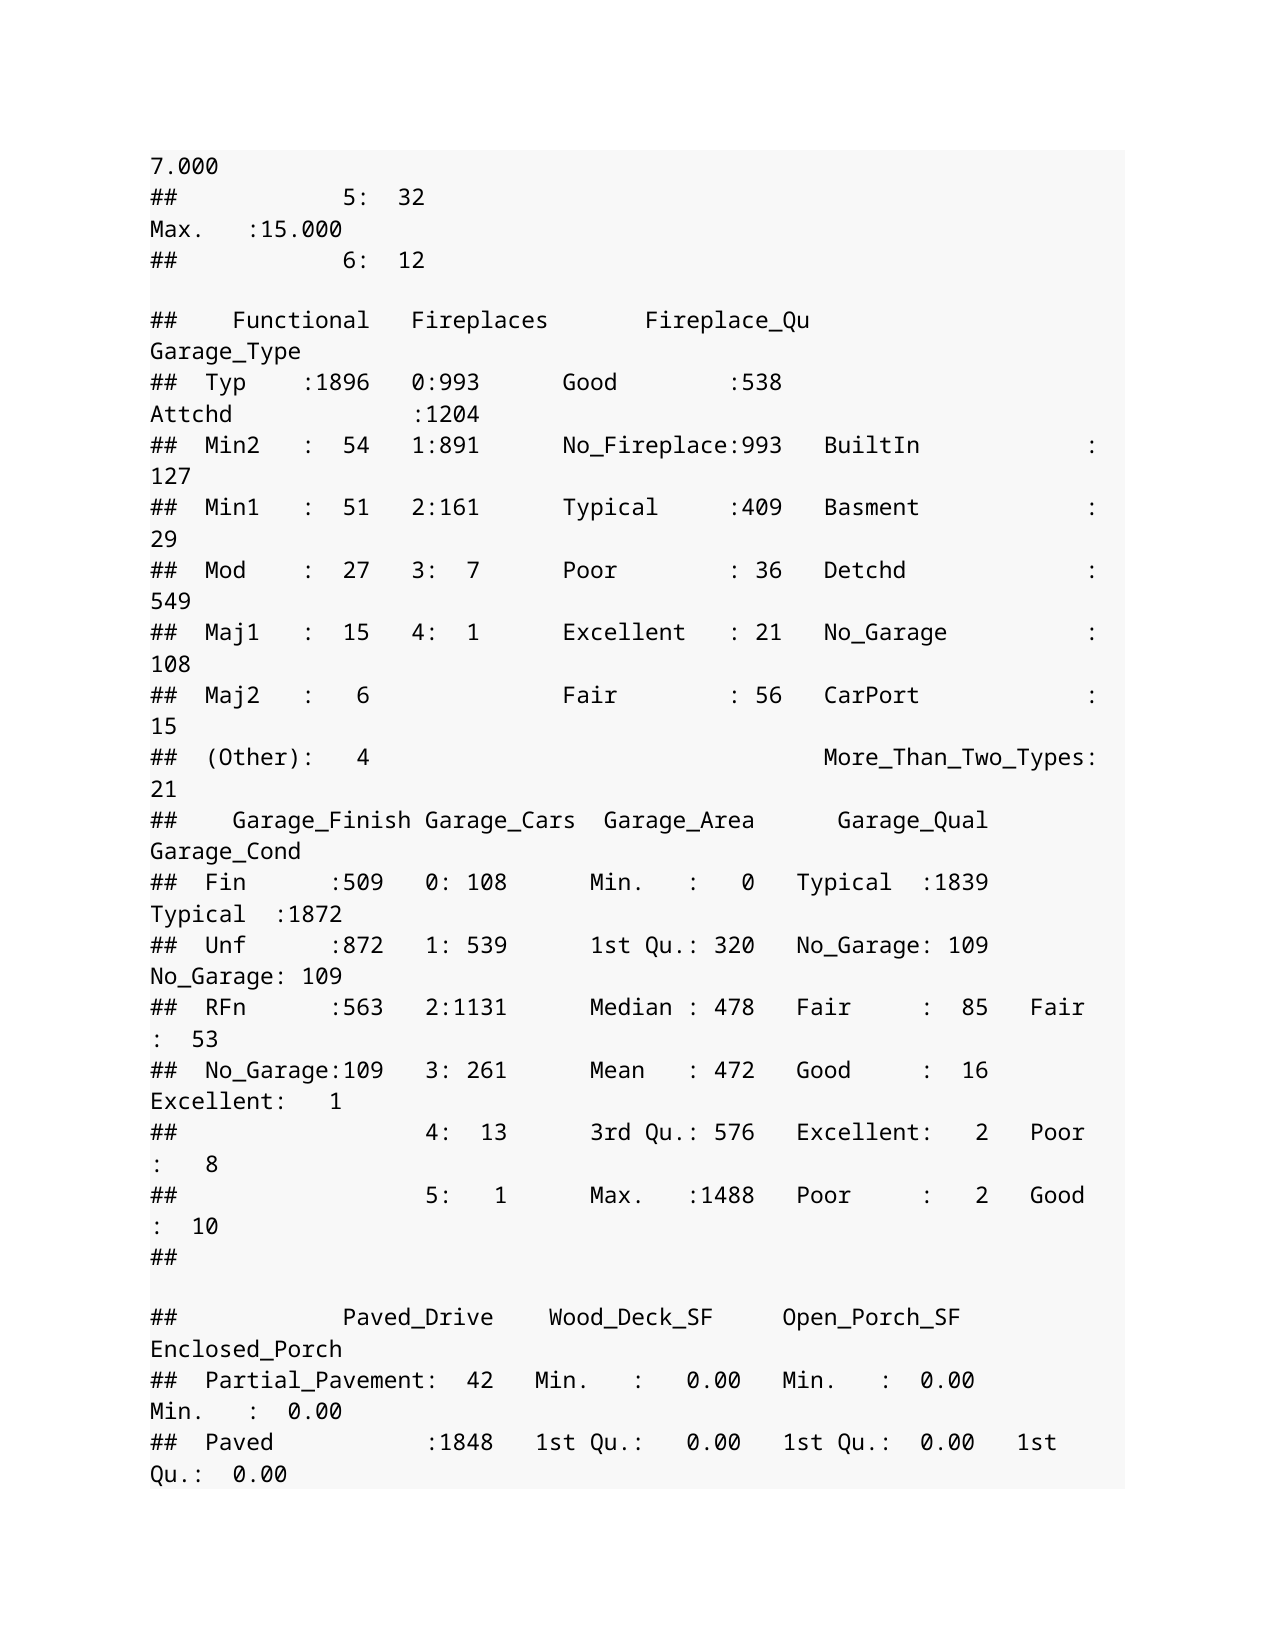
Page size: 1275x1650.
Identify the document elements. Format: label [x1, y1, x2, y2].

text [150, 150, 1125, 1489]
